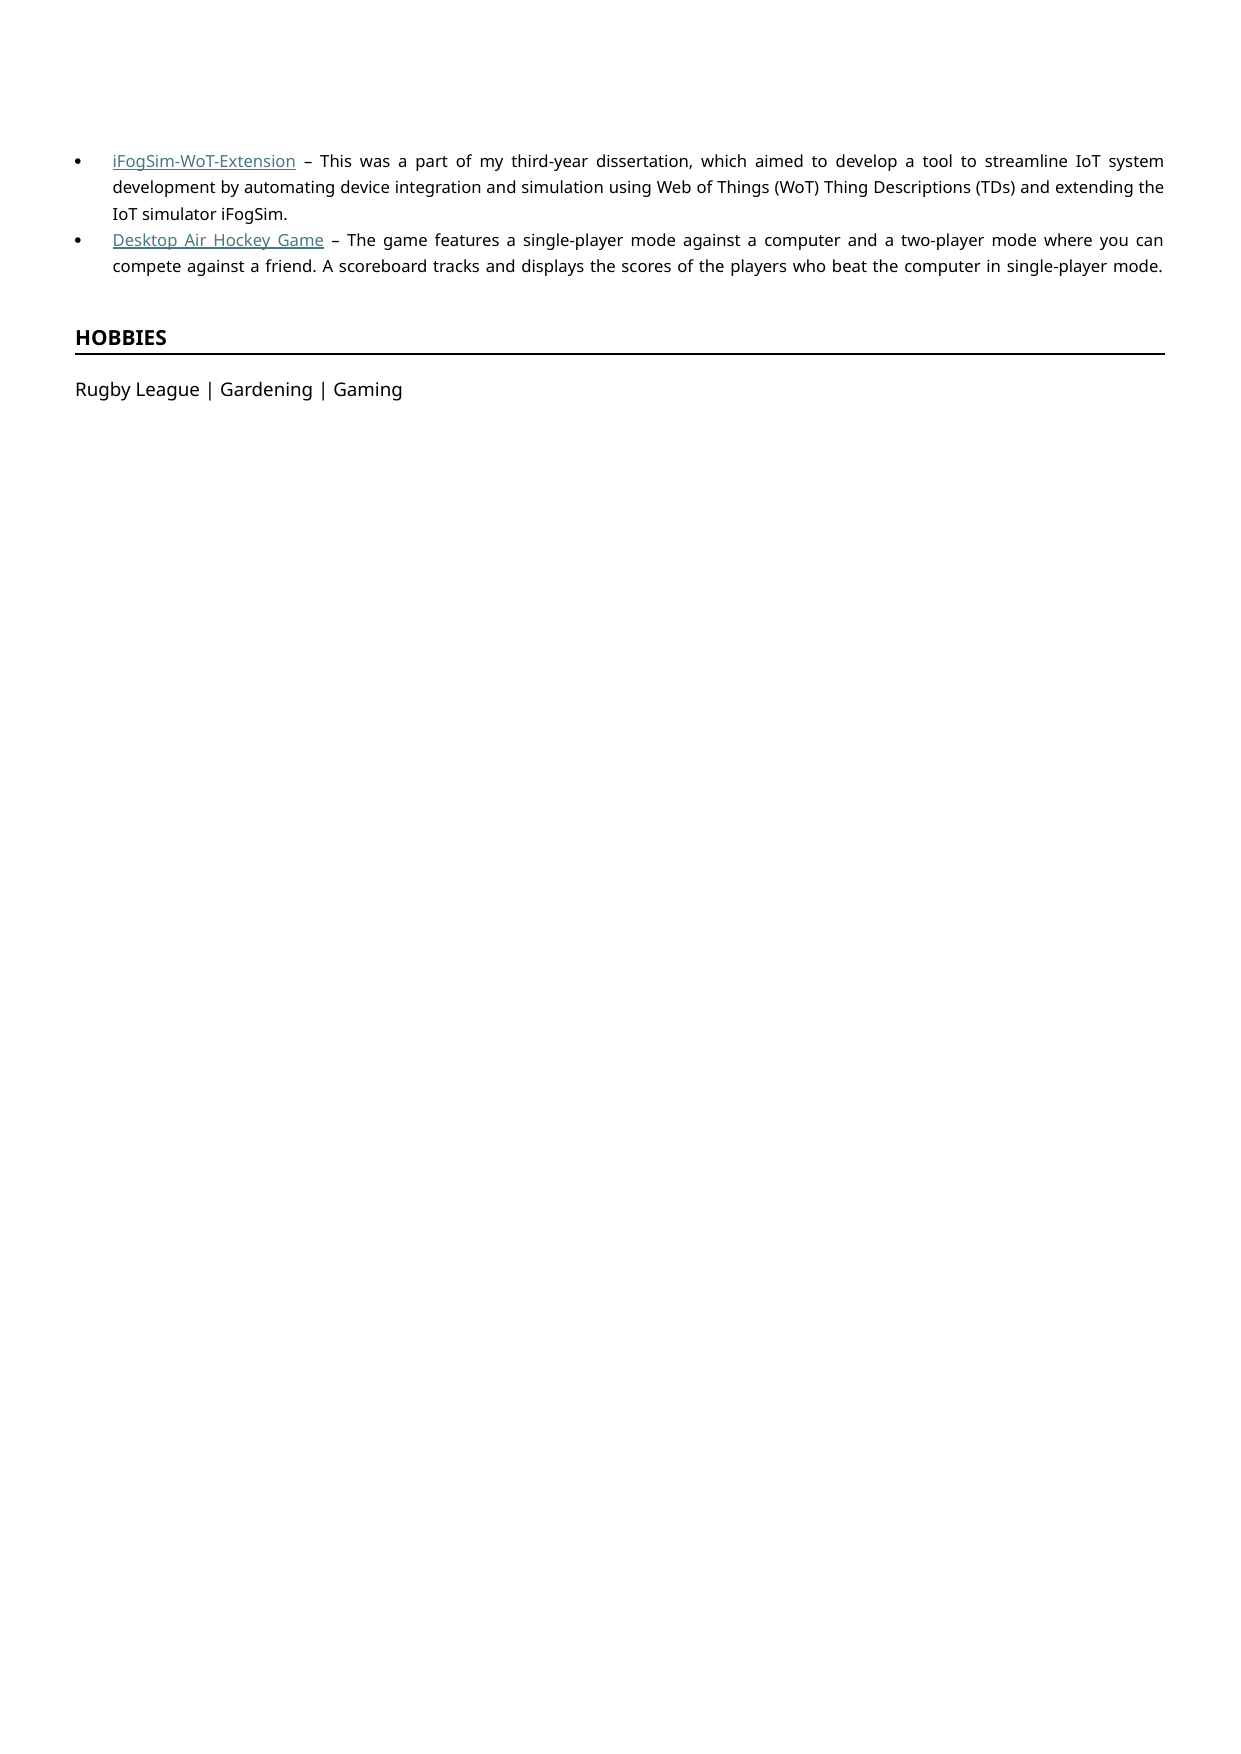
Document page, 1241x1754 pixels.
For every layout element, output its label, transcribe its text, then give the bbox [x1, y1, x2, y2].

list iFogSim-WoT-Extension – This was a part of my third-year dissertation, which aimed to develop a tool to streamline IoT system development by automating device integration and simulation using Web of Things (WoT) Thing Descriptions (TDs) and extending the IoT simulator iFogSim. [75, 150, 1165, 225]
text HOBBIES [75, 323, 1165, 353]
text Rugby League | Gardening | Gaming [75, 376, 1165, 401]
list Desktop Air Hockey Game – The game features a single-player mode against a computer and a two-player mode where you can compete against a friend. A scoreboard tracks and displays the scores of the players who beat the computer in single-player mode. [75, 228, 1165, 303]
